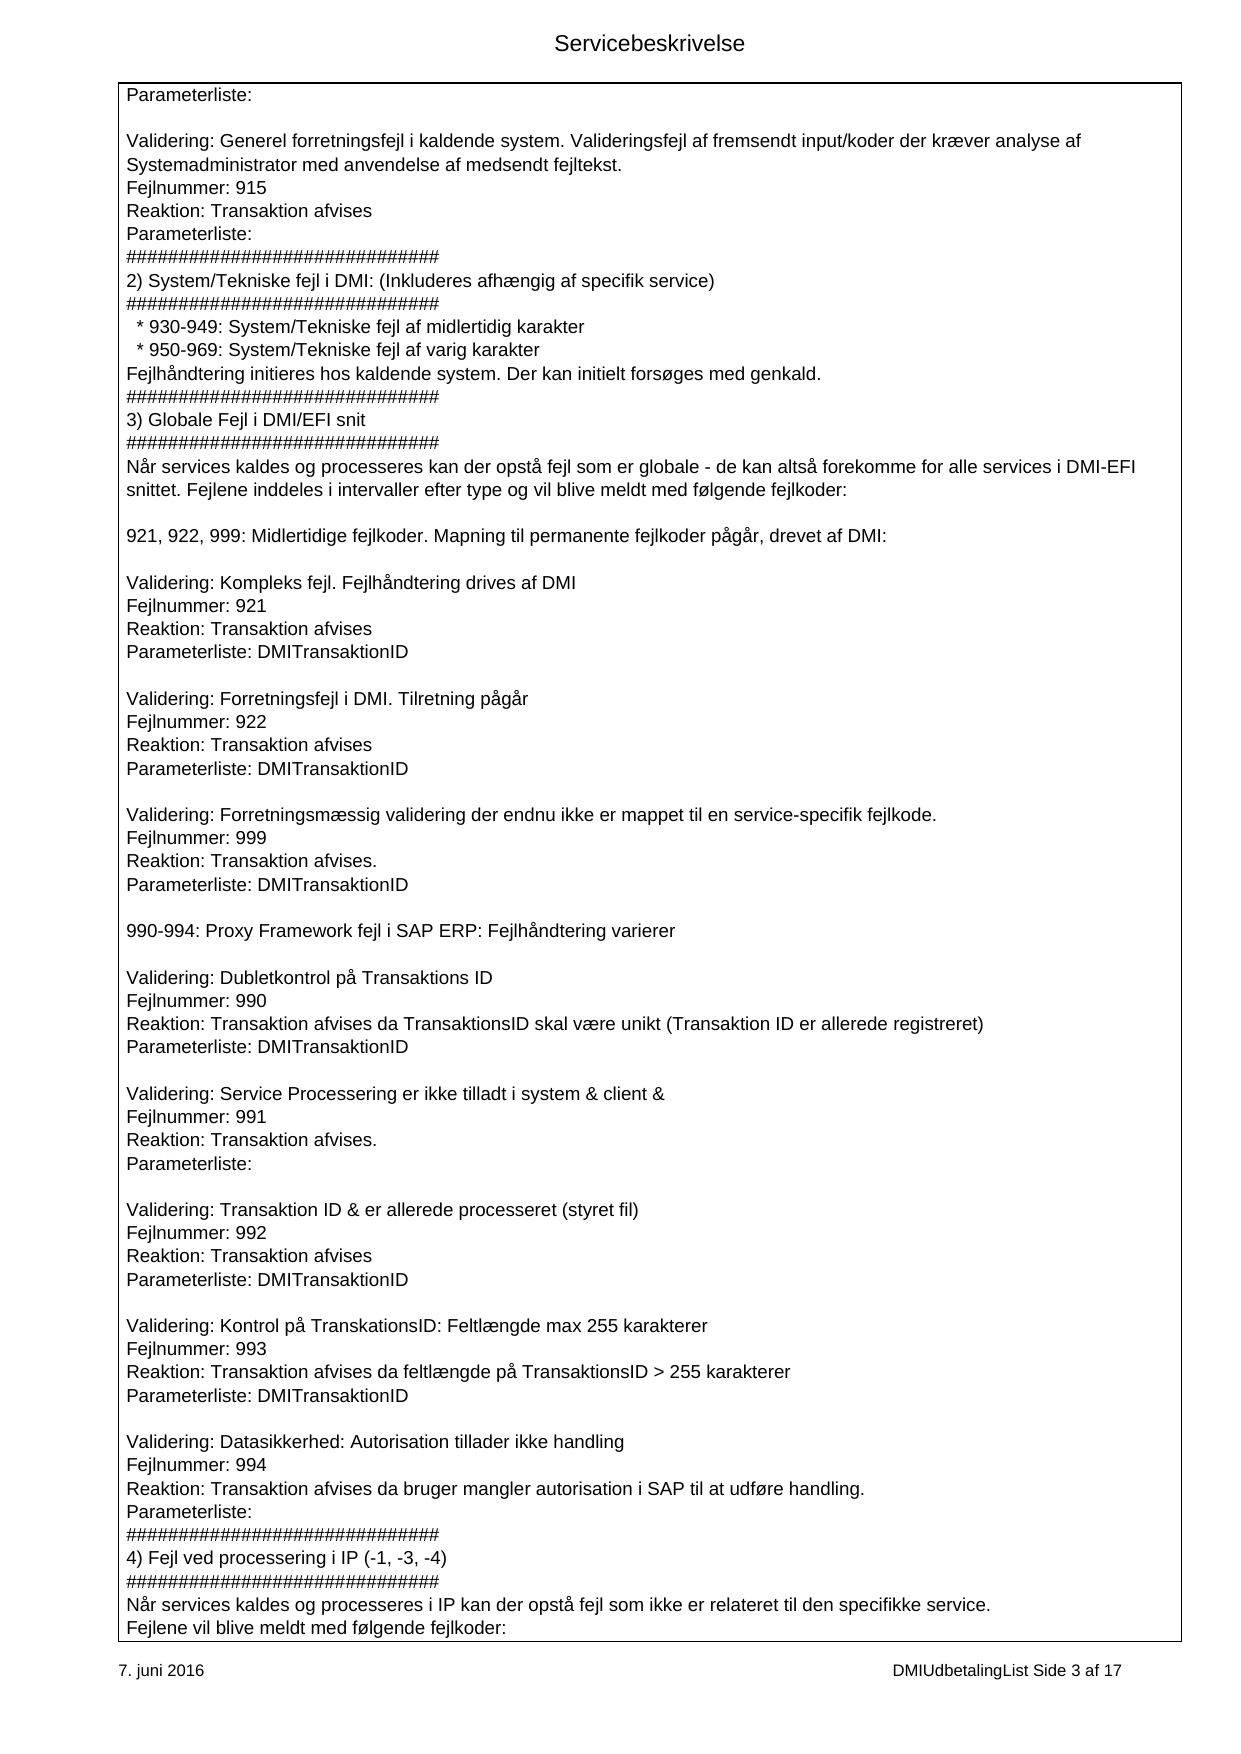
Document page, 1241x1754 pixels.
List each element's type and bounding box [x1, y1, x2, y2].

table_cell [119, 84, 1181, 1641]
